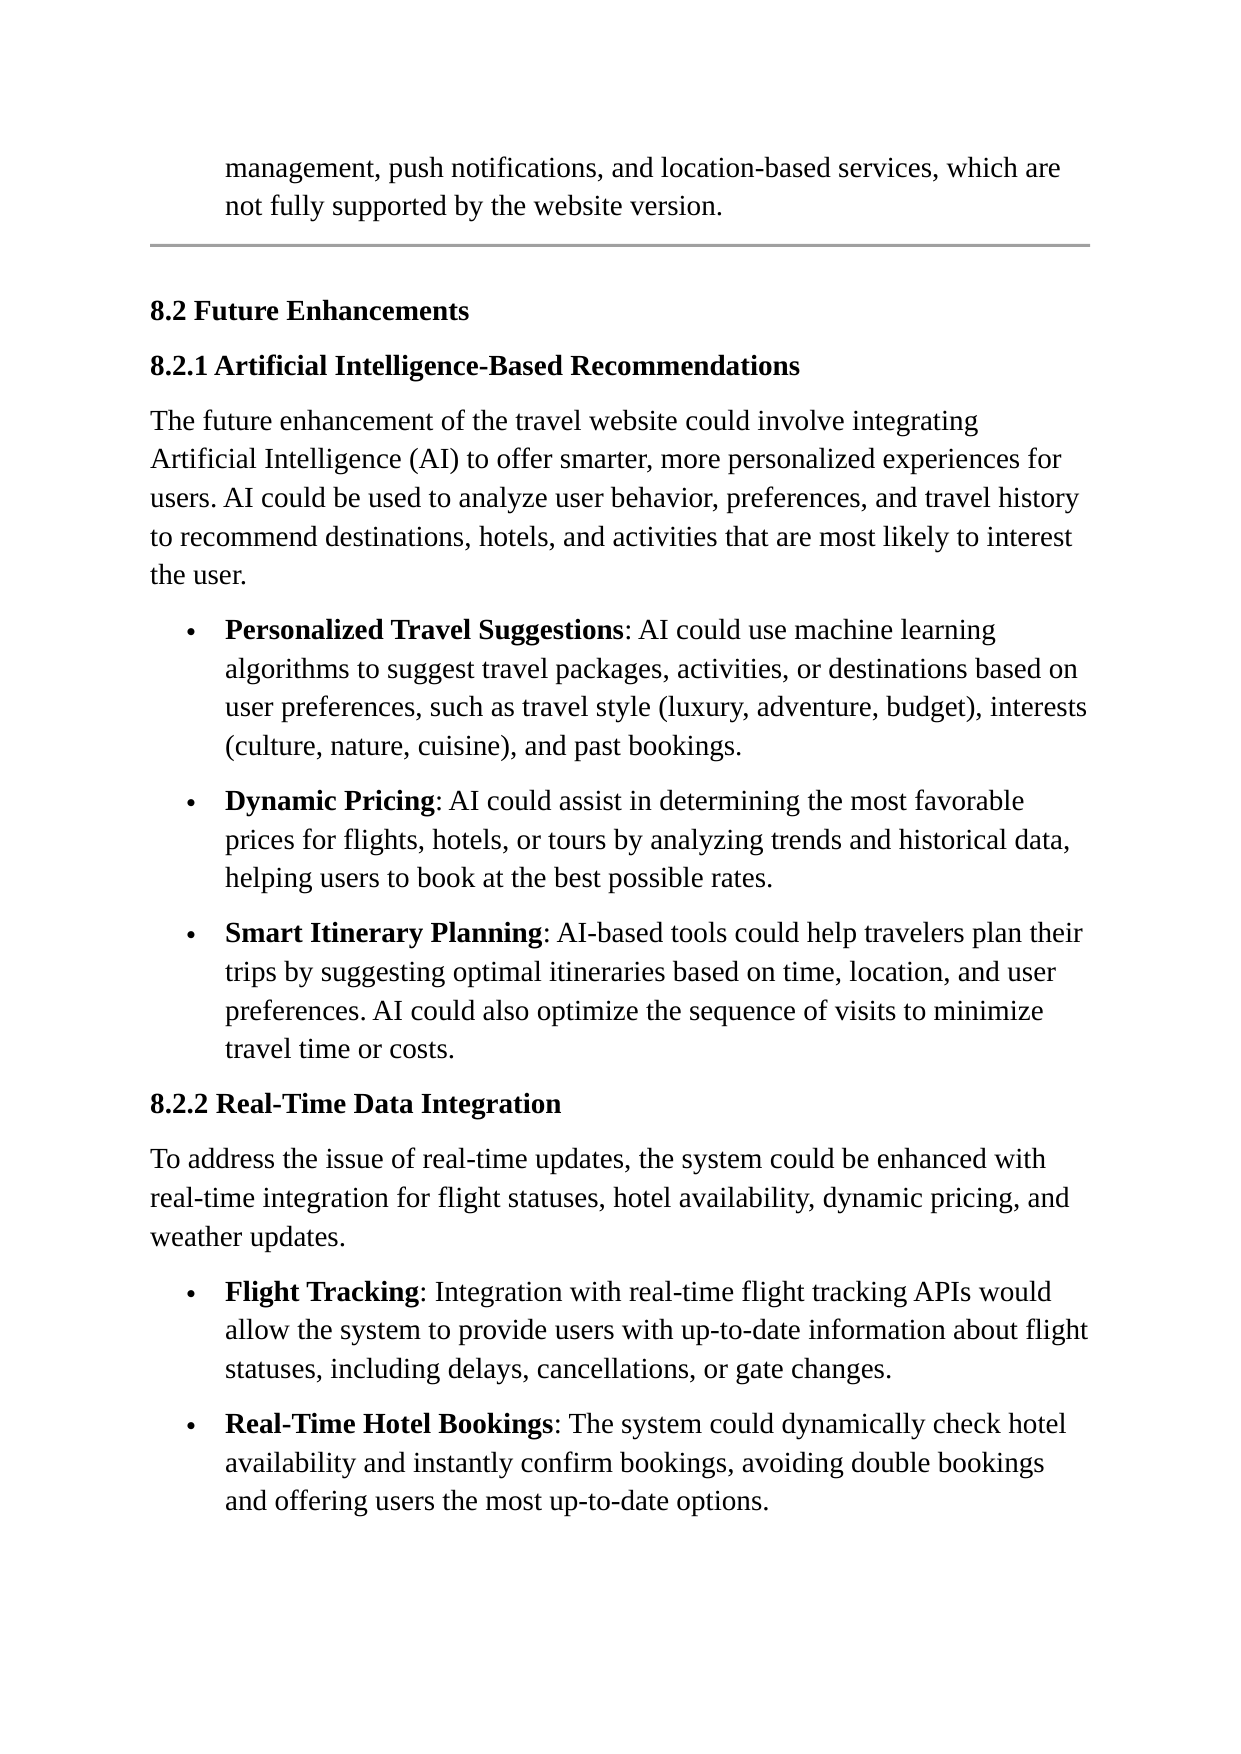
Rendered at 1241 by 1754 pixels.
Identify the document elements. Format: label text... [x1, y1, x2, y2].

text To address the issue of real-time updates, the system could be enhanced with real-time integration for flight statuses, hotel availability, dynamic pricing, and weather updates. [150, 1142, 1090, 1252]
text The future enhancement of the travel website could involve integrating Artificial Intelligence (AI) to offer smarter, more personalized experiences for users. AI could be used to analyze user behavior, preferences, and travel history to recommend destinations, hotels, and activities that are most likely to interest the user. [150, 403, 1090, 591]
list Dynamic Pricing: AI could assist in determining the most favorable prices for flights, hotels, or tours by analyzing trends and historical data, helping users to book at the best possible rates. [187, 783, 1090, 894]
list Real-Time Hotel Bookings: The system could dynamically check hotel availability and instantly confirm bookings, avoiding double bookings and offering users the most up-to-date options. [187, 1406, 1090, 1517]
text 8.2.1 Artificial Intelligence-Based Recommendations [150, 348, 1090, 381]
text 8.2.2 Real-Time Data Integration [150, 1086, 1090, 1120]
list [187, 150, 1090, 222]
list Flight Tracking: Integration with real-time flight tracking APIs would allow the system to provide users with up-to-date information about flight statuses, including delays, cancellations, or gate changes. [187, 1274, 1090, 1384]
text 8.2 Future Enhancements [150, 293, 1090, 326]
list Personalized Travel Suggestions: AI could use machine learning algorithms to suggest travel packages, activities, or destinations based on user preferences, such as travel style (luxury, adventure, budget), interests (culture, nature, cuisine), and past bookings. [187, 612, 1090, 762]
list Smart Itinerary Planning: AI-based tools could help travelers plan their trips by suggesting optimal itineraries based on time, location, and user preferences. AI could also optimize the sequence of visits to minimize travel time or costs. [187, 916, 1090, 1065]
